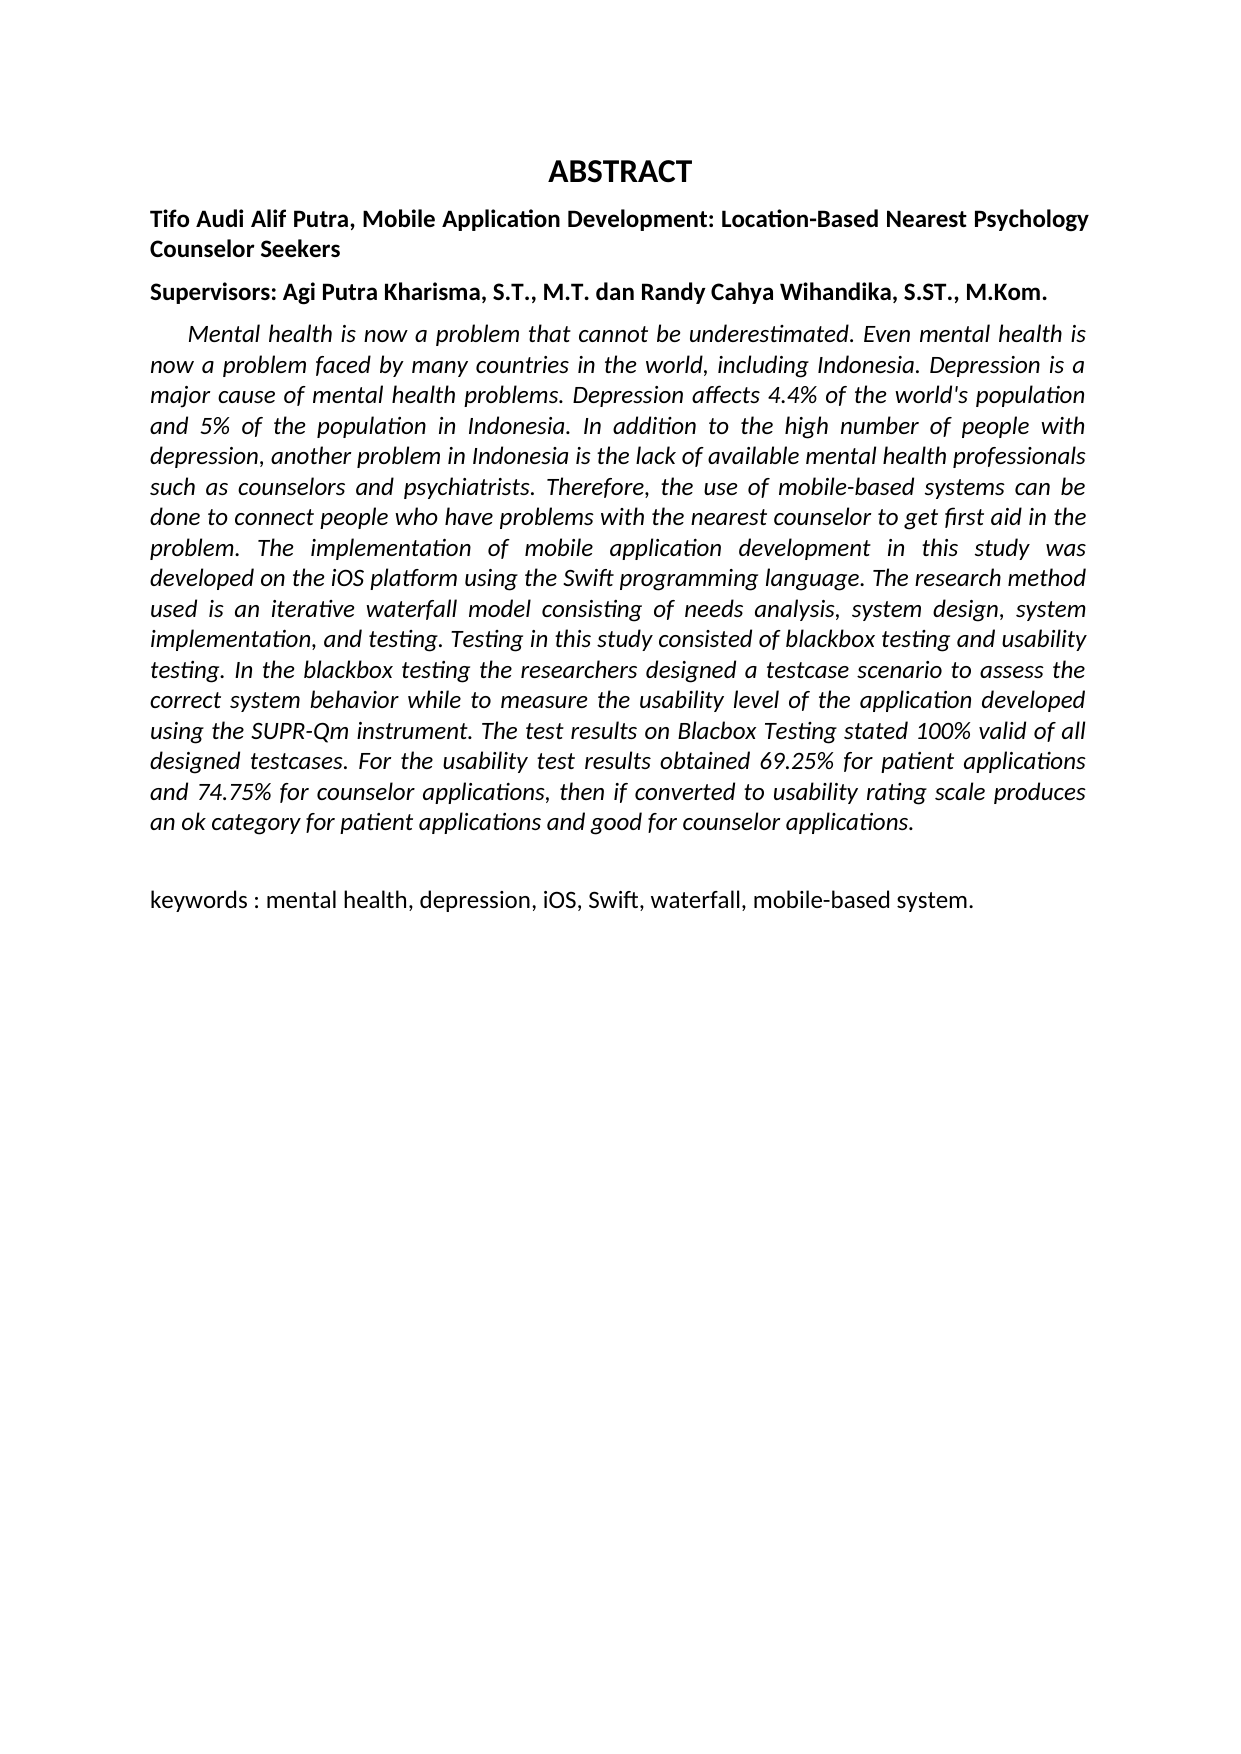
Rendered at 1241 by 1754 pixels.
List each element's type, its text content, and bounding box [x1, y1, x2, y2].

text keywords : mental health, depression, iOS, Swift, waterfall, mobile-based system. [150, 884, 1090, 915]
text Mental health is now a problem that cannot be underestimated. Even mental health is now a problem faced by many countries in the world, including Indonesia. Depression is a major cause of mental health problems. Depression affects 4.4% of the world's population and 5% of the population in Indonesia. In addition to the high number of people with depression, another problem in Indonesia is the lack of available mental health professionals such as counselors and psychiatrists. Therefore, the use of mobile-based systems can be done to connect people who have problems with the nearest counselor to get first aid in the problem. The implementation of mobile application development in this study was developed on the iOS platform using the Swift programming language. The research method used is an iterative waterfall model consisting of needs analysis, system design, system implementation, and testing. Testing in this study consisted of blackbox testing and usability testing. In the blackbox testing the researchers designed a testcase scenario to assess the correct system behavior while to measure the usability level of the application developed using the SUPR-Qm instrument. The test results on Blacbox Testing stated 100% valid of all designed testcases. For the usability test results obtained 69.25% for patient applications and 74.75% for counselor applications, then if converted to usability rating scale produces an ok category for patient applications and good for counselor applications. [150, 318, 1090, 837]
text Tifo Audi Alif Putra, Mobile Application Development: Location-Based Nearest Psychology Counselor Seekers [150, 203, 1090, 264]
text Supervisors: Agi Putra Kharisma, S.T., M.T. dan Randy Cahya Wihandika, S.ST., M.Kom. [150, 276, 1090, 306]
subtitle ABSTRACT [150, 150, 1090, 191]
